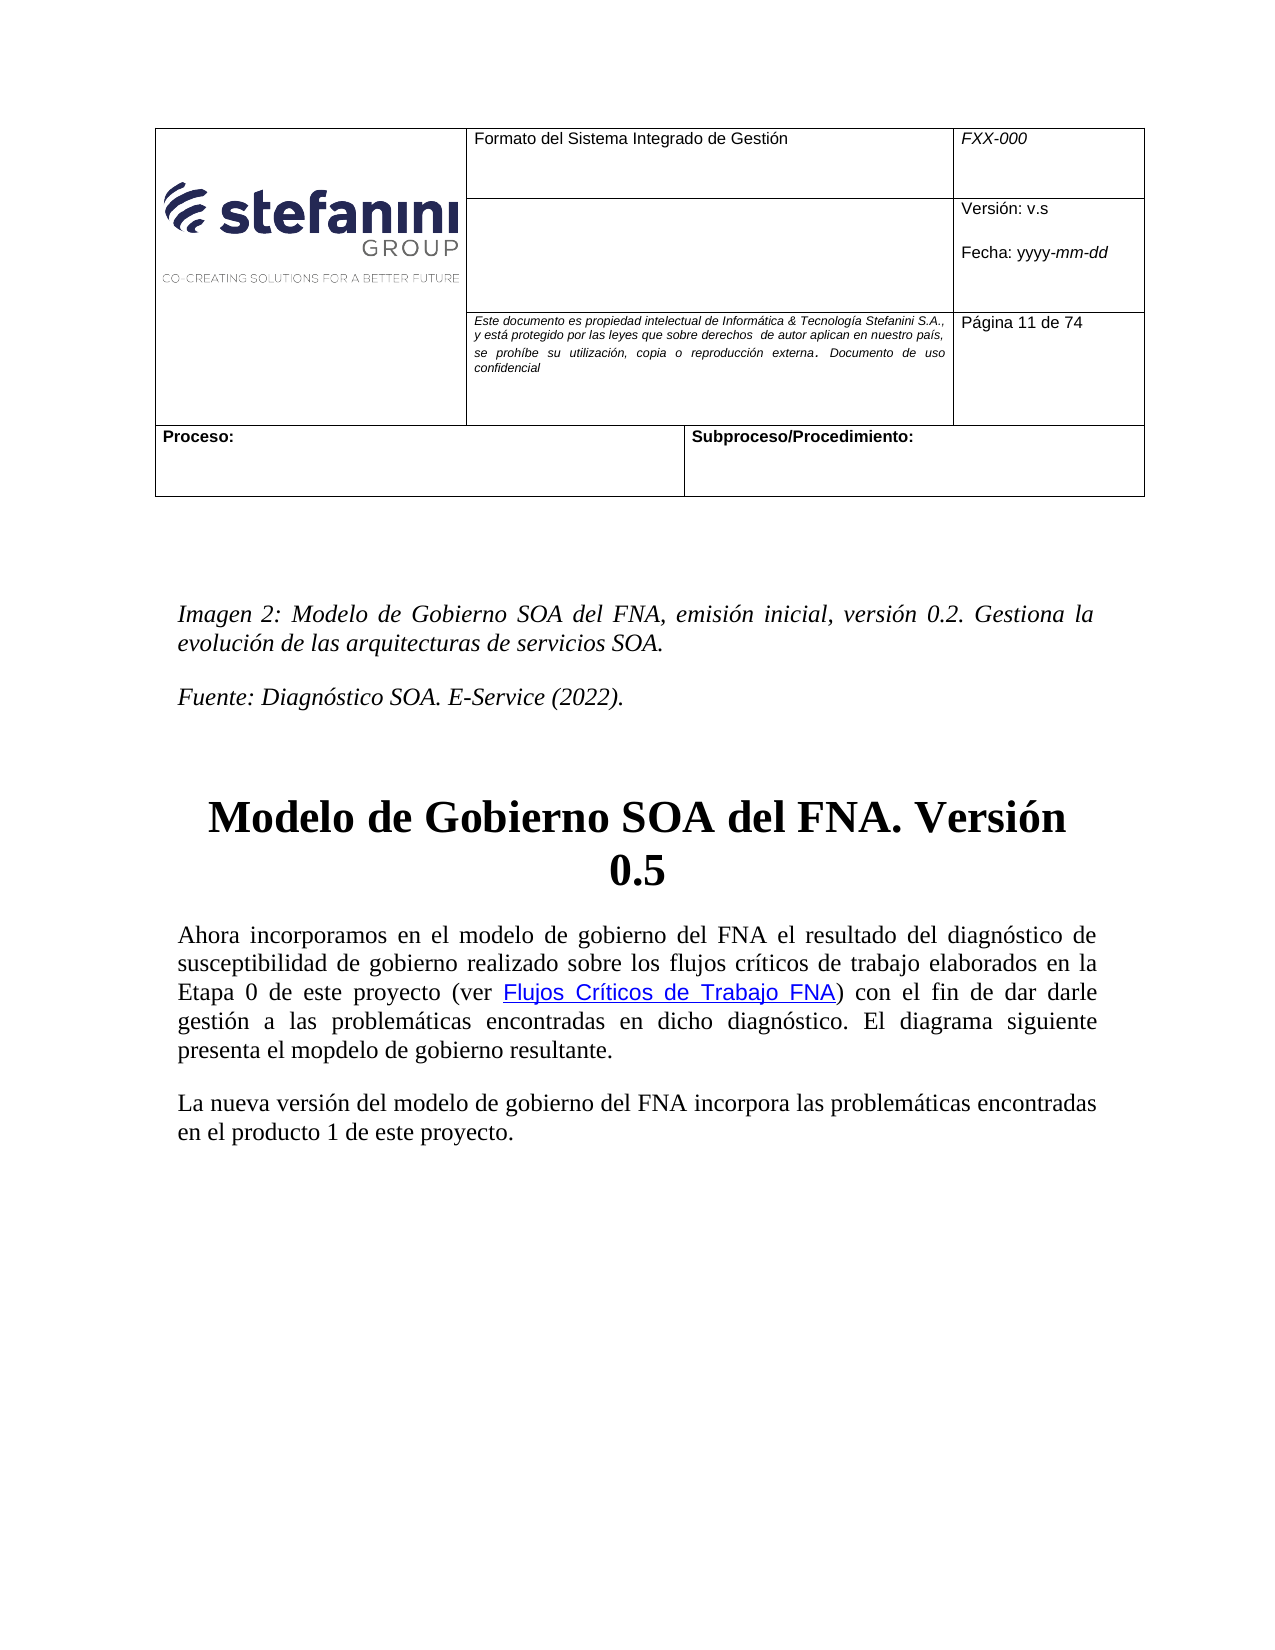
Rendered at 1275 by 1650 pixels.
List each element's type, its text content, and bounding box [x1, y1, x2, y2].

picture [162, 182, 460, 286]
text Ahora incorporamos en el modelo de gobierno del FNA el resultado del diagnóstico de susceptibilidad de gobierno realizado sobre los flujos críticos de trabajo elaborados en la Etapa 0 de este proyecto (ver Flujos Críticos de Trabajo FNA) con el fin de dar darle gestión a las problemáticas encontradas en dicho diagnóstico. El diagrama siguiente presenta el mopdelo de gobierno resultante. [177, 920, 1098, 1063]
text Imagen 2: Modelo de Gobierno SOA del FNA, emisión inicial, versión 0.2. Gestiona la evolución de las arquitecturas de servicios SOA. [177, 599, 1098, 657]
subtitle Modelo de Gobierno SOA del FNA. Versión 0.5 [177, 789, 1098, 895]
text La nueva versión del modelo de gobierno del FNA incorpora las problemáticas encontradas en el producto 1 de este proyecto. [177, 1088, 1098, 1146]
text Fuente: Diagnóstico SOA. E-Service (2022). [177, 682, 1098, 711]
